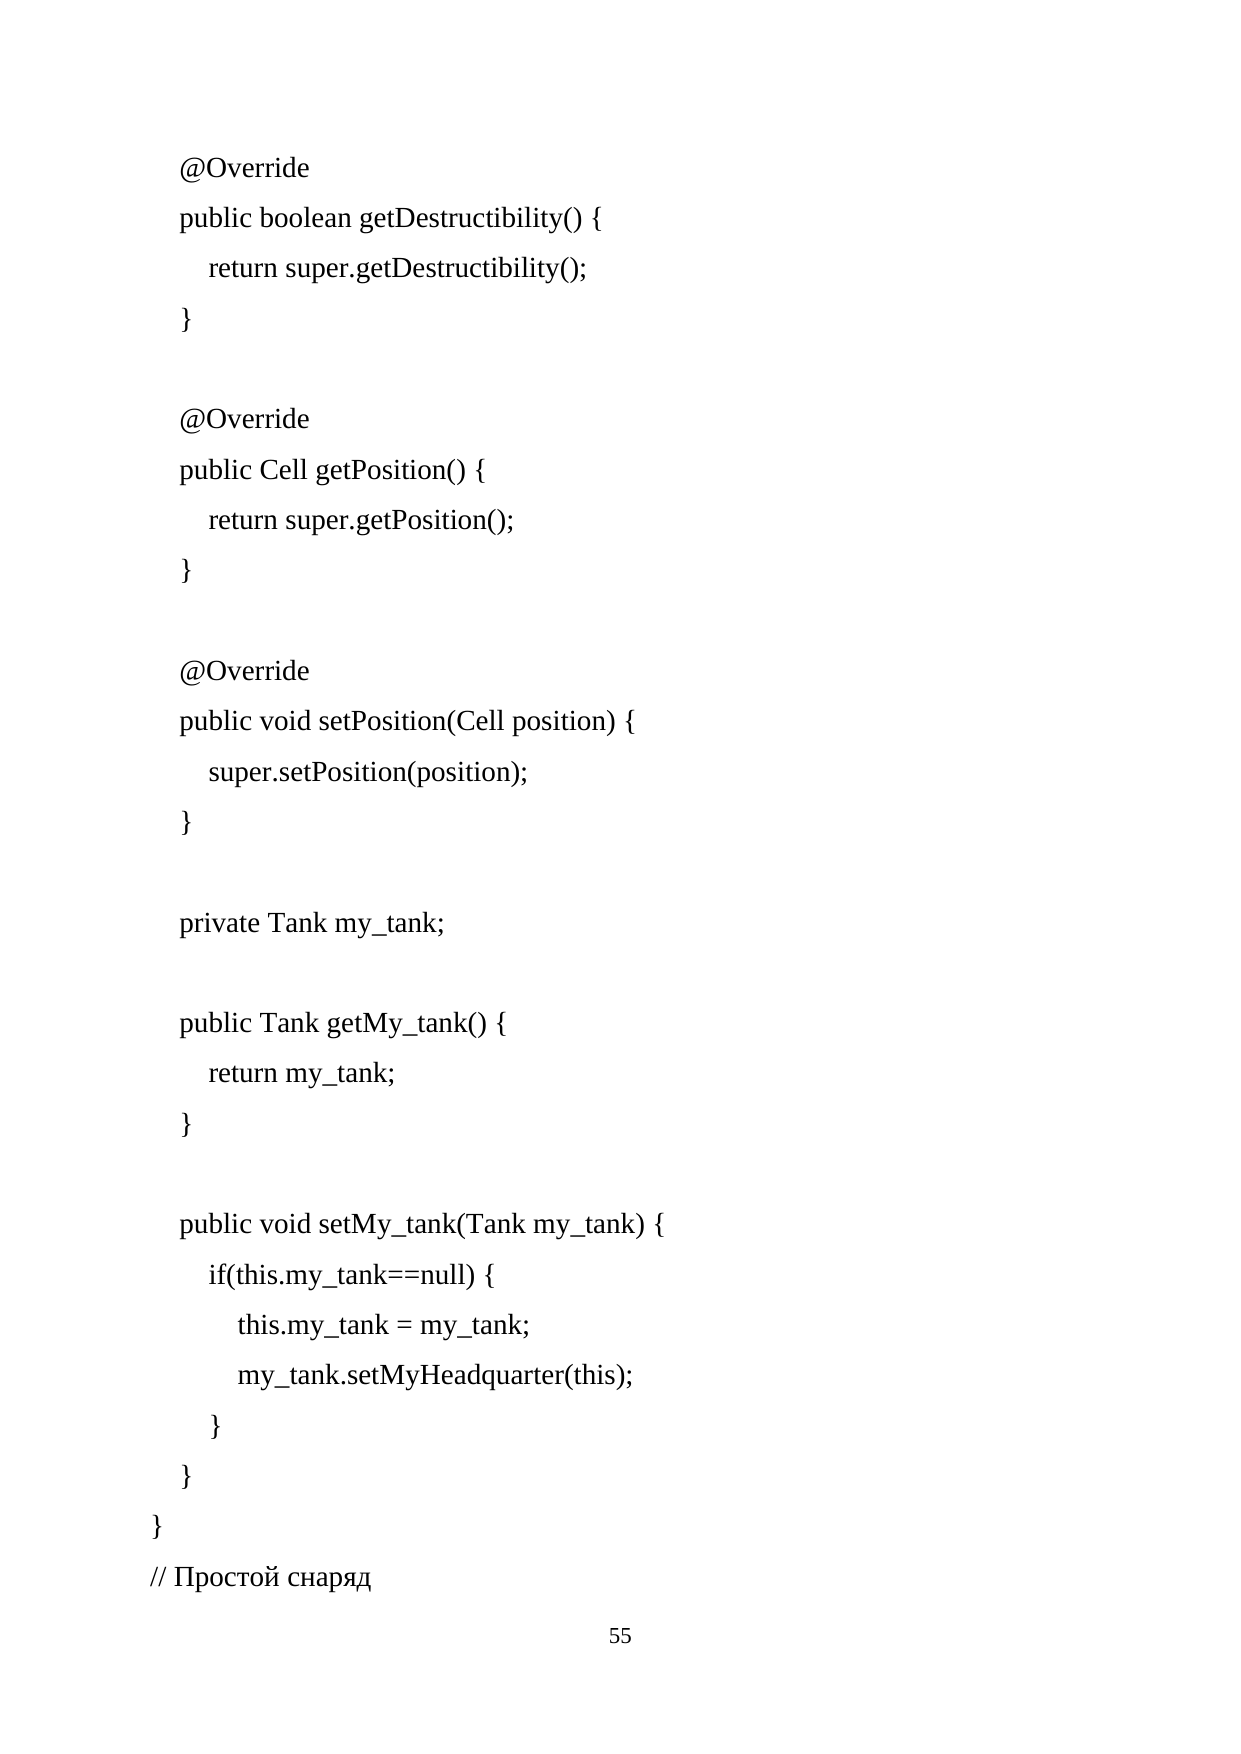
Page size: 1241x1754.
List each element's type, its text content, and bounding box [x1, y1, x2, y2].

text this.my_tank = my_tank; [150, 1307, 1090, 1341]
text @Override [150, 402, 1090, 435]
text return super.getDestructibility(); [150, 251, 1090, 284]
text } [150, 1508, 1090, 1542]
text my_tank.setMyHeadquarter(this); [150, 1357, 1090, 1391]
text public Tank getMy_tank() { [150, 1005, 1090, 1039]
text public void setMy_tank(Tank my_tank) { [150, 1207, 1090, 1240]
text } [150, 1106, 1090, 1139]
text public Cell getPosition() { [150, 452, 1090, 485]
text } [150, 1458, 1090, 1492]
text } [150, 804, 1090, 838]
text private Tank my_tank; [150, 905, 1090, 938]
text @Override [150, 150, 1090, 183]
text public void setPosition(Cell position) { [150, 703, 1090, 737]
text } [150, 1408, 1090, 1441]
text } [150, 552, 1090, 586]
text } [150, 301, 1090, 334]
text return super.getPosition(); [150, 502, 1090, 536]
text @Override [150, 653, 1090, 687]
text public boolean getDestructibility() { [150, 200, 1090, 234]
text return my_tank; [150, 1056, 1090, 1089]
text super.setPosition(position); [150, 754, 1090, 787]
text // Простой снаряд [150, 1559, 1090, 1592]
text if(this.my_tank==null) { [150, 1257, 1090, 1290]
